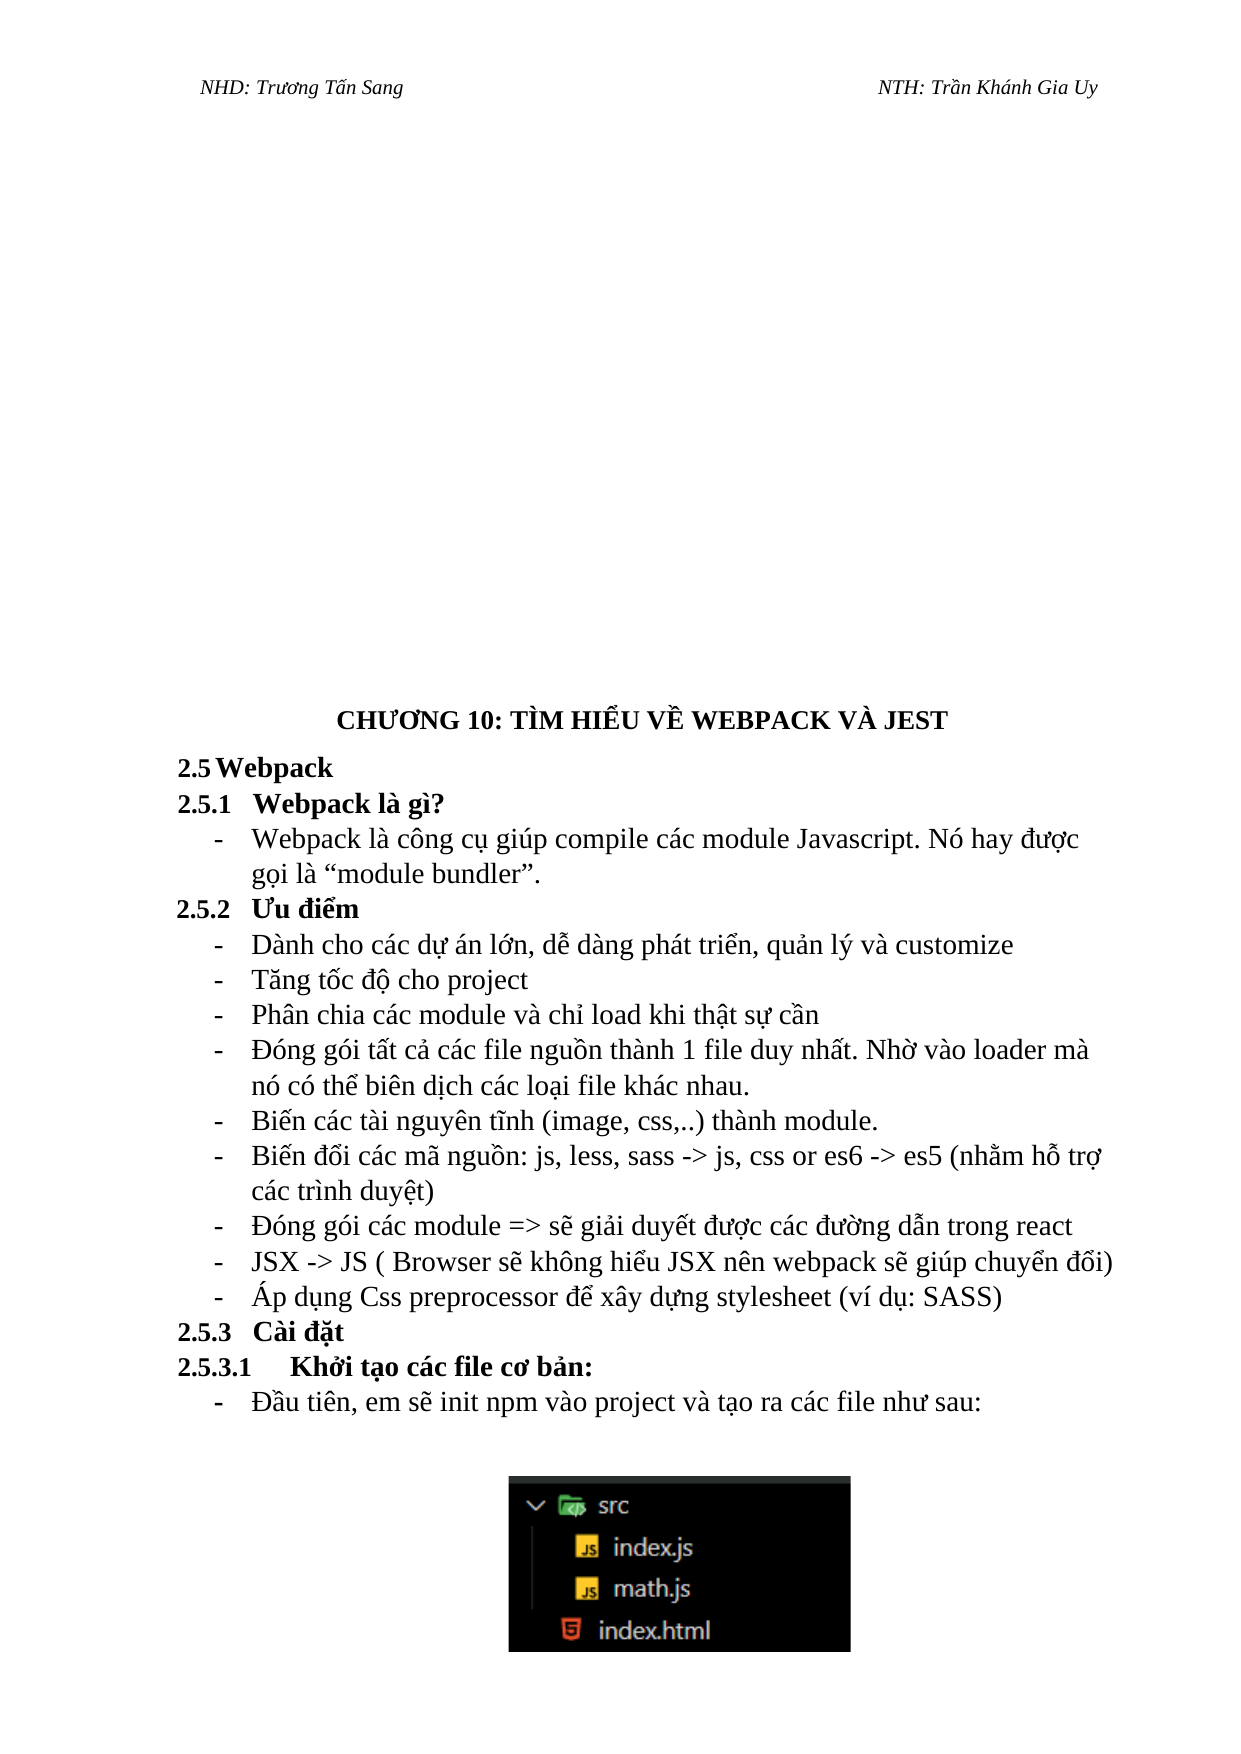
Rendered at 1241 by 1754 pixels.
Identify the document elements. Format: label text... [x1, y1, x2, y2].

list Biến các tài nguyên tĩnh (image, css,..) thành module. [213, 1103, 1122, 1136]
list Áp dụng Css preprocessor để xây dựng stylesheet (ví dụ: SASS) [213, 1279, 1122, 1312]
list Ưu điểm [176, 892, 1122, 925]
list Đóng gói tất cả các file nguồn thành 1 file duy nhất. Nhờ vào loader mà nó có thể biên dịch các loại file khác nhau. [213, 1032, 1122, 1101]
list Khởi tạo các file cơ bản: [177, 1349, 1122, 1383]
list Biến đổi các mã nguồn: js, less, sass -> js, css or es6 -> es5 (nhằm hỗ trợ các trình duyệt) [213, 1138, 1122, 1207]
list Tăng tốc độ cho project [213, 962, 1122, 996]
list Webpack [177, 750, 1122, 784]
list Đóng gói các module => sẽ giải duyết được các đường dẫn trong react [213, 1208, 1122, 1242]
list Dành cho các dự án lớn, dễ dàng phát triển, quản lý và customize [213, 927, 1122, 960]
list JSX -> JS ( Browser sẽ không hiểu JSX nên webpack sẽ giúp chuyển đổi) [213, 1244, 1122, 1277]
picture [508, 1476, 851, 1652]
list Cài đặt [177, 1314, 1122, 1348]
text CHƯƠNG 10: TÌM HIỂU VỀ WEBPACK VÀ JEST [177, 704, 1107, 735]
list Webpack là gì? [177, 786, 1122, 819]
list Phân chia các module và chỉ load khi thật sự cần [213, 997, 1122, 1031]
list Đầu tiên, em sẽ init npm vào project và tạo ra các file như sau: [213, 1384, 1122, 1418]
list Webpack là công cụ giúp compile các module Javascript. Nó hay được gọi là “module bundler”. [213, 821, 1122, 890]
